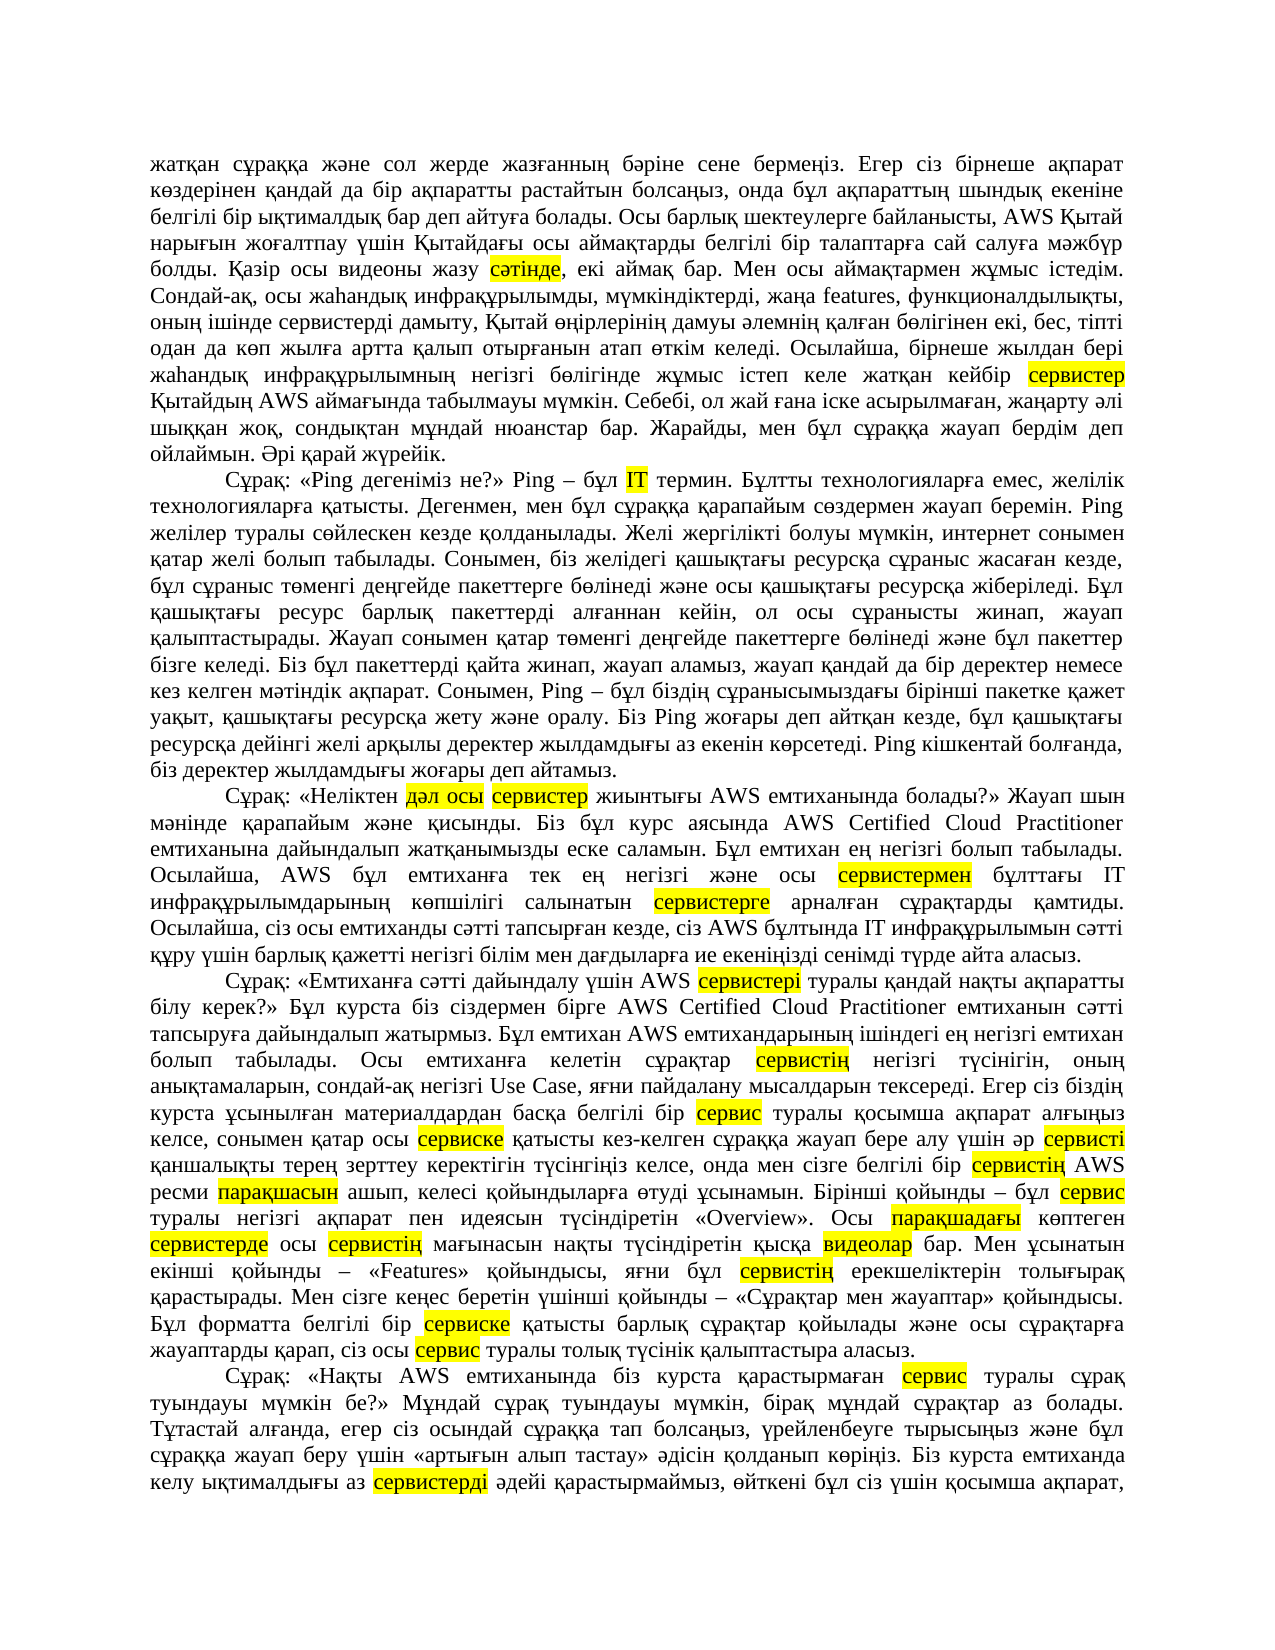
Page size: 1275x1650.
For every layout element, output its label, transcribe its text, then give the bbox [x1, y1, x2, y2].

text Сұрақ: «Емтиханға сәтті дайындалу үшін AWS сервистері туралы қандай нақты ақпаратты білу керек?» Бұл курста біз сіздермен бірге AWS Certified Cloud Practitioner емтиханын сәтті тапсыруға дайындалып жатырмыз. Бұл емтихан AWS емтихандарының ішіндегі ең негізгі емтихан болып табылады. Осы емтиханға келетін сұрақтар сервистің негізгі түсінігін, оның анықтамаларын, сондай-ақ негізгі Use Case, яғни пайдалану мысалдарын тексереді. Егер сіз біздің курста ұсынылған материалдардан басқа белгілі бір сервис туралы қосымша ақпарат алғыңыз келсе, сонымен қатар осы сервиске қатысты кез-келген сұраққа жауап бере алу үшін әр сервисті қаншалықты терең зерттеу керектігін түсінгіңіз келсе, онда мен сізге белгілі бір сервистің AWS ресми парақшасын ашып, келесі қойындыларға өтуді ұсынамын. Бірінші қойынды – бұл сервис туралы негізгі ақпарат пен идеясын түсіндіретін «Overview». Осы парақшадағы көптеген сервистерде осы сервистің мағынасын нақты түсіндіретін қысқа видеолар бар. Мен ұсынатын екінші қойынды – «Features» қойындысы, яғни бұл сервистің ерекшеліктерін толығырақ қарастырады. Мен сізге кеңес беретін үшінші қойынды – «Сұрақтар мен жауаптар» қойындысы. Бұл форматта белгілі бір сервиске қатысты барлық сұрақтар қойылады және осы сұрақтарға жауаптарды қарап, сіз осы сервис туралы толық түсінік қалыптастыра аласыз. [150, 967, 1125, 1362]
text Сұрақ: «Ping дегеніміз не?» Ping – бұл IT термин. Бұлтты технологияларға емес, желілік технологияларға қатысты. Дегенмен, мен бұл сұраққа қарапайым сөздермен жауап беремін. Ping желілер туралы сөйлескен кезде қолданылады. Желі жергілікті болуы мүмкін, интернет сонымен қатар желі болып табылады. Сонымен, біз желідегі қашықтағы ресурсқа сұраныс жасаған кезде, бұл сұраныс төменгі деңгейде пакеттерге бөлінеді және осы қашықтағы ресурсқа жіберіледі. Бұл қашықтағы ресурс барлық пакеттерді алғаннан кейін, ол осы сұранысты жинап, жауап қалыптастырады. Жауап сонымен қатар төменгі деңгейде пакеттерге бөлінеді және бұл пакеттер бізге келеді. Біз бұл пакеттерді қайта жинап, жауап аламыз, жауап қандай да бір деректер немесе кез келген мәтіндік ақпарат. Сонымен, Ping – бұл біздің сұранысымыздағы бірінші пакетке қажет уақыт, қашықтағы ресурсқа жету және оралу. Біз Ping жоғары деп айтқан кезде, бұл қашықтағы ресурсқа дейінгі желі арқылы деректер жылдамдығы аз екенін көрсетеді. Ping кішкентай болғанда, біз деректер жылдамдығы жоғары деп айтамыз. [150, 466, 1125, 782]
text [150, 1362, 1125, 1494]
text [150, 150, 1125, 466]
text Сұрақ: «Неліктен дәл осы сервистер жиынтығы AWS емтиханында болады?» Жауап шын мәнінде қарапайым және қисынды. Біз бұл курс аясында AWS Certified Cloud Practitioner емтиханына дайындалып жатқанымызды еске саламын. Бұл емтихан ең негізгі болып табылады. Осылайша, AWS бұл емтиханға тек ең негізгі және осы сервистермен бұлттағы IT инфрақұрылымдарының көпшілігі салынатын сервистерге арналған сұрақтарды қамтиды. Осылайша, сіз осы емтиханды сәтті тапсырған кезде, сіз AWS бұлтында IT инфрақұрылымын сәтті құру үшін барлық қажетті негізгі білім мен дағдыларға ие екеніңізді сенімді түрде айта аласыз. [150, 782, 1125, 967]
